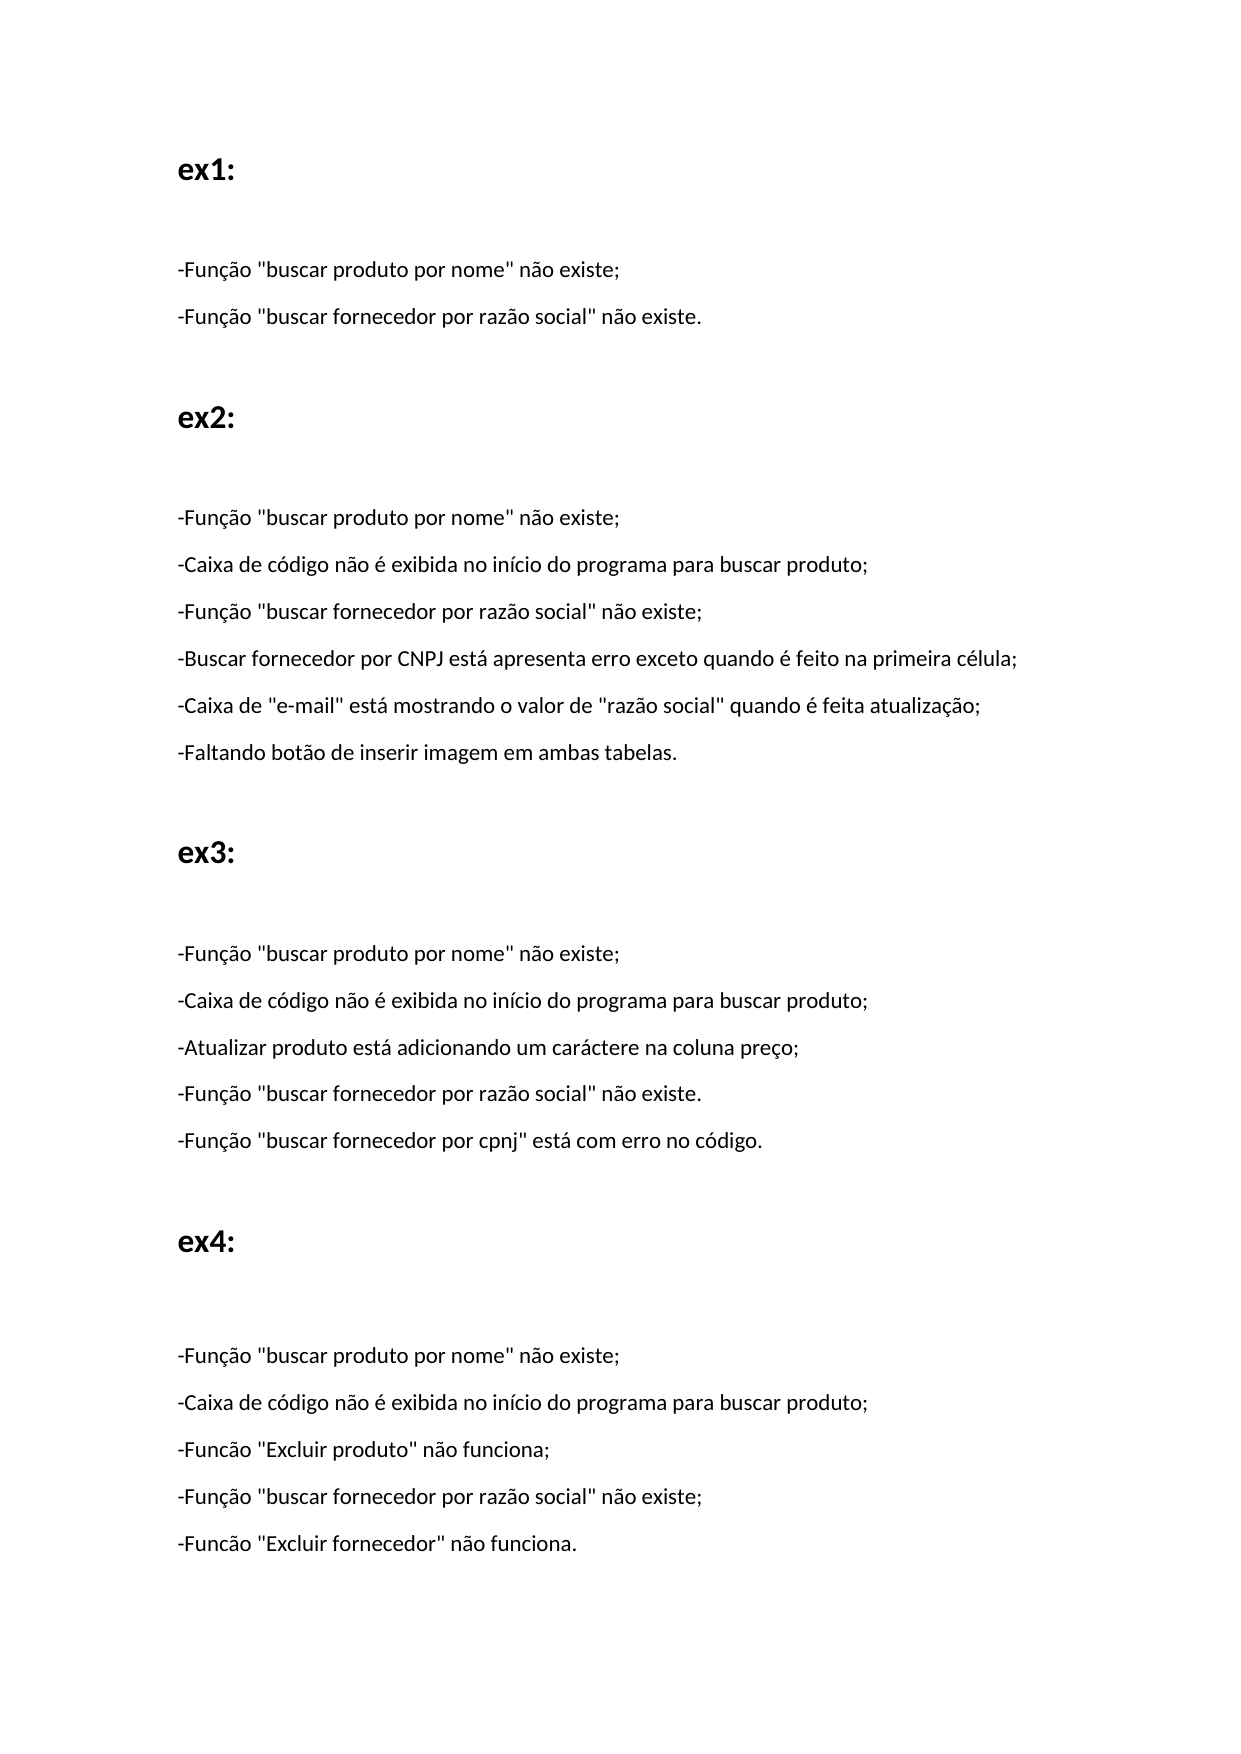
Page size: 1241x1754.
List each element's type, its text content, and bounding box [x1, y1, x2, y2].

text -Função "buscar fornecedor por razão social" não existe; [177, 597, 1063, 625]
text -Funcão "Excluir fornecedor" não funciona. [177, 1529, 1063, 1557]
text -Função "buscar fornecedor por cpnj" está com erro no código. [177, 1126, 1063, 1154]
text -Função "buscar fornecedor por razão social" não existe. [177, 302, 1063, 330]
text -Caixa de código não é exibida no início do programa para buscar produto; [177, 986, 1063, 1014]
text -Faltando botão de inserir imagem em ambas tabelas. [177, 738, 1063, 766]
text -Atualizar produto está adicionando um caráctere na coluna preço; [177, 1033, 1063, 1061]
text -Função "buscar fornecedor por razão social" não existe. [177, 1079, 1063, 1107]
text -Função "buscar produto por nome" não existe; [177, 503, 1063, 531]
text -Função "buscar produto por nome" não existe; [177, 939, 1063, 967]
text ex1: [177, 148, 1063, 188]
text -Funcão "Excluir produto" não funciona; [177, 1435, 1063, 1463]
text -Caixa de "e-mail" está mostrando o valor de "razão social" quando é feita atualização; [177, 691, 1063, 719]
text ex4: [177, 1220, 1063, 1261]
text -Função "buscar produto por nome" não existe; [177, 1341, 1063, 1369]
text -Caixa de código não é exibida no início do programa para buscar produto; [177, 1388, 1063, 1416]
text -Caixa de código não é exibida no início do programa para buscar produto; [177, 550, 1063, 578]
text ex3: [177, 831, 1063, 872]
text -Função "buscar fornecedor por razão social" não existe; [177, 1482, 1063, 1510]
text -Função "buscar produto por nome" não existe; [177, 255, 1063, 283]
text -Buscar fornecedor por CNPJ está apresenta erro exceto quando é feito na primeira célula; [177, 644, 1063, 672]
text ex2: [177, 396, 1063, 436]
